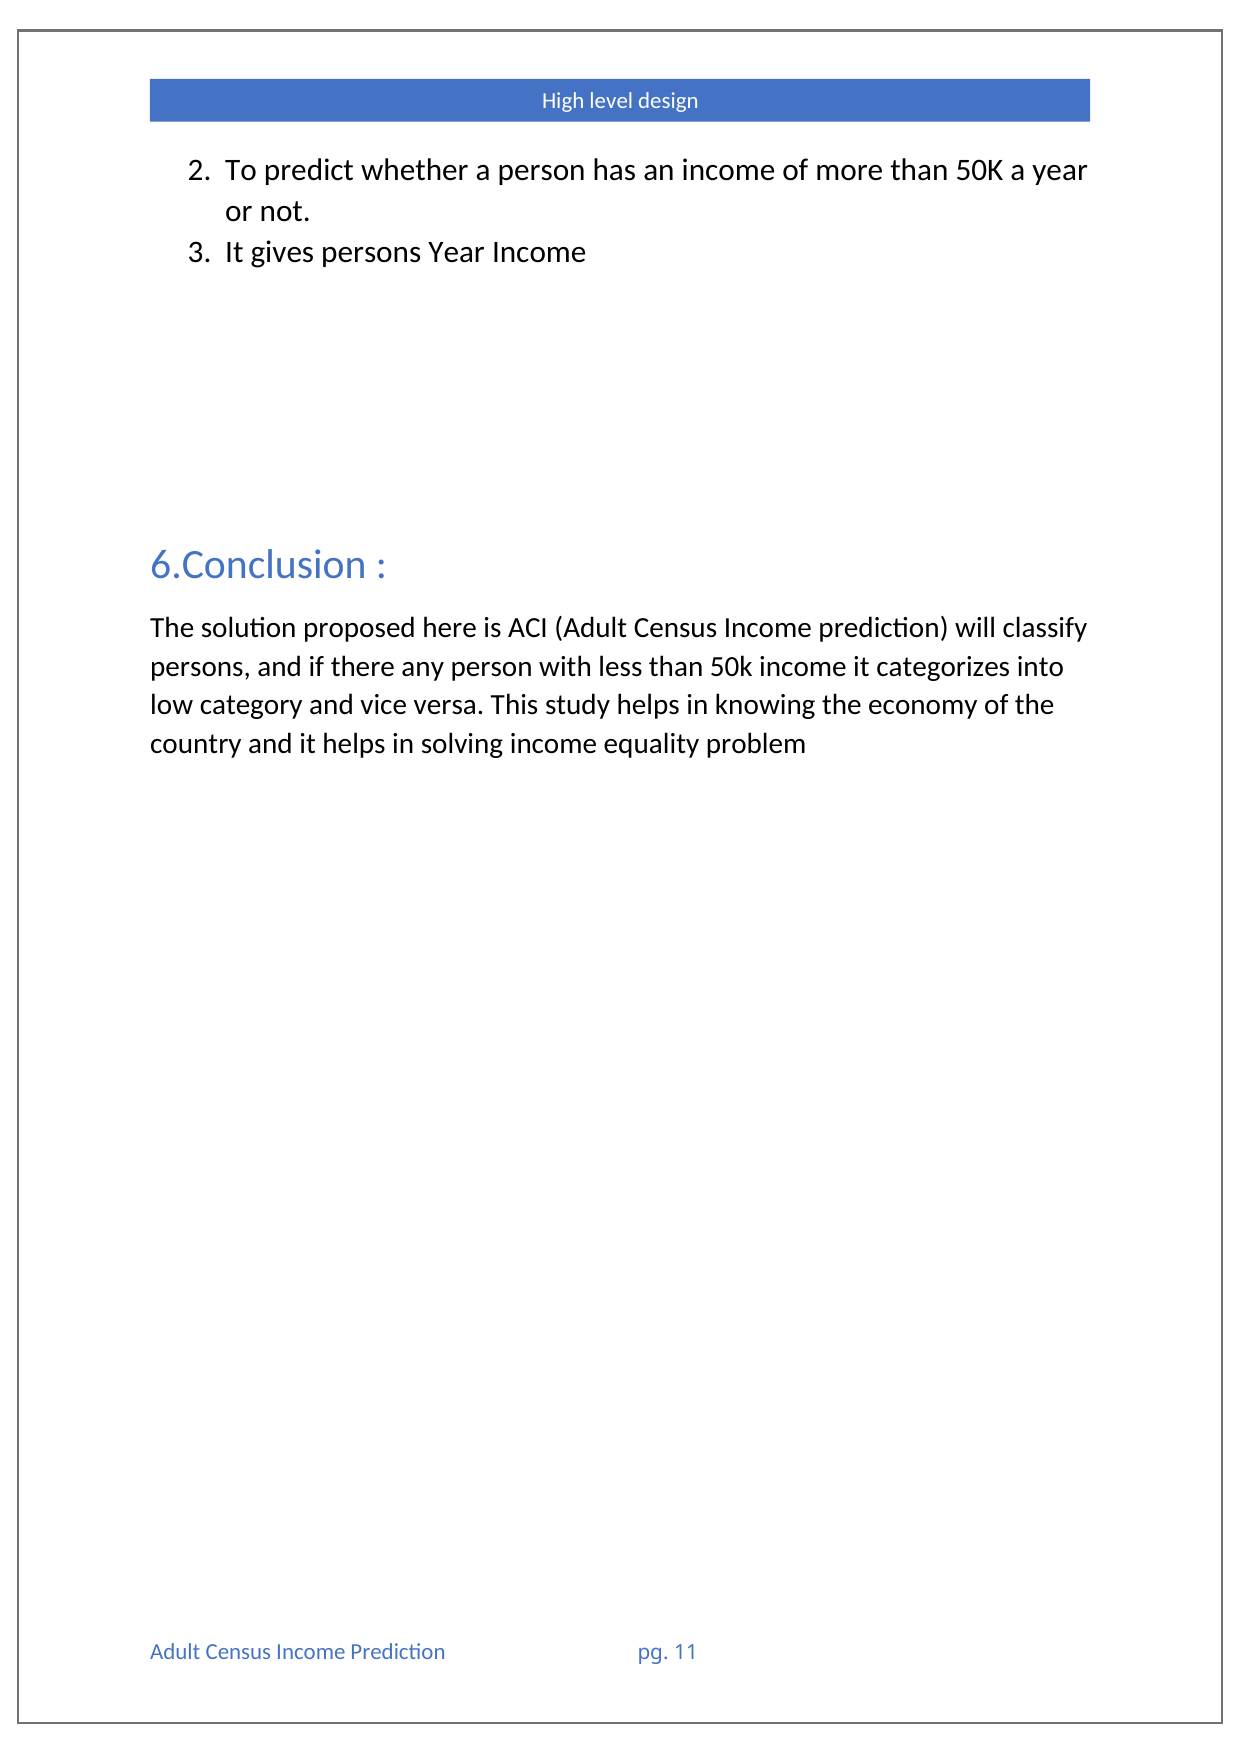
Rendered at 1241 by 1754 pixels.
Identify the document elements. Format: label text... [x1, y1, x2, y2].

text 6.Conclusion : [150, 538, 1090, 589]
text The solution proposed here is ACI (Adult Census Income prediction) will classify persons, and if there any person with less than 50k income it categorizes into low category and vice versa. This study helps in knowing the economy of the country and it helps in solving income equality problem [150, 609, 1090, 760]
list It gives persons Year Income [187, 232, 1090, 270]
list To predict whether a person has an income of more than 50K a year or not. [187, 150, 1090, 229]
